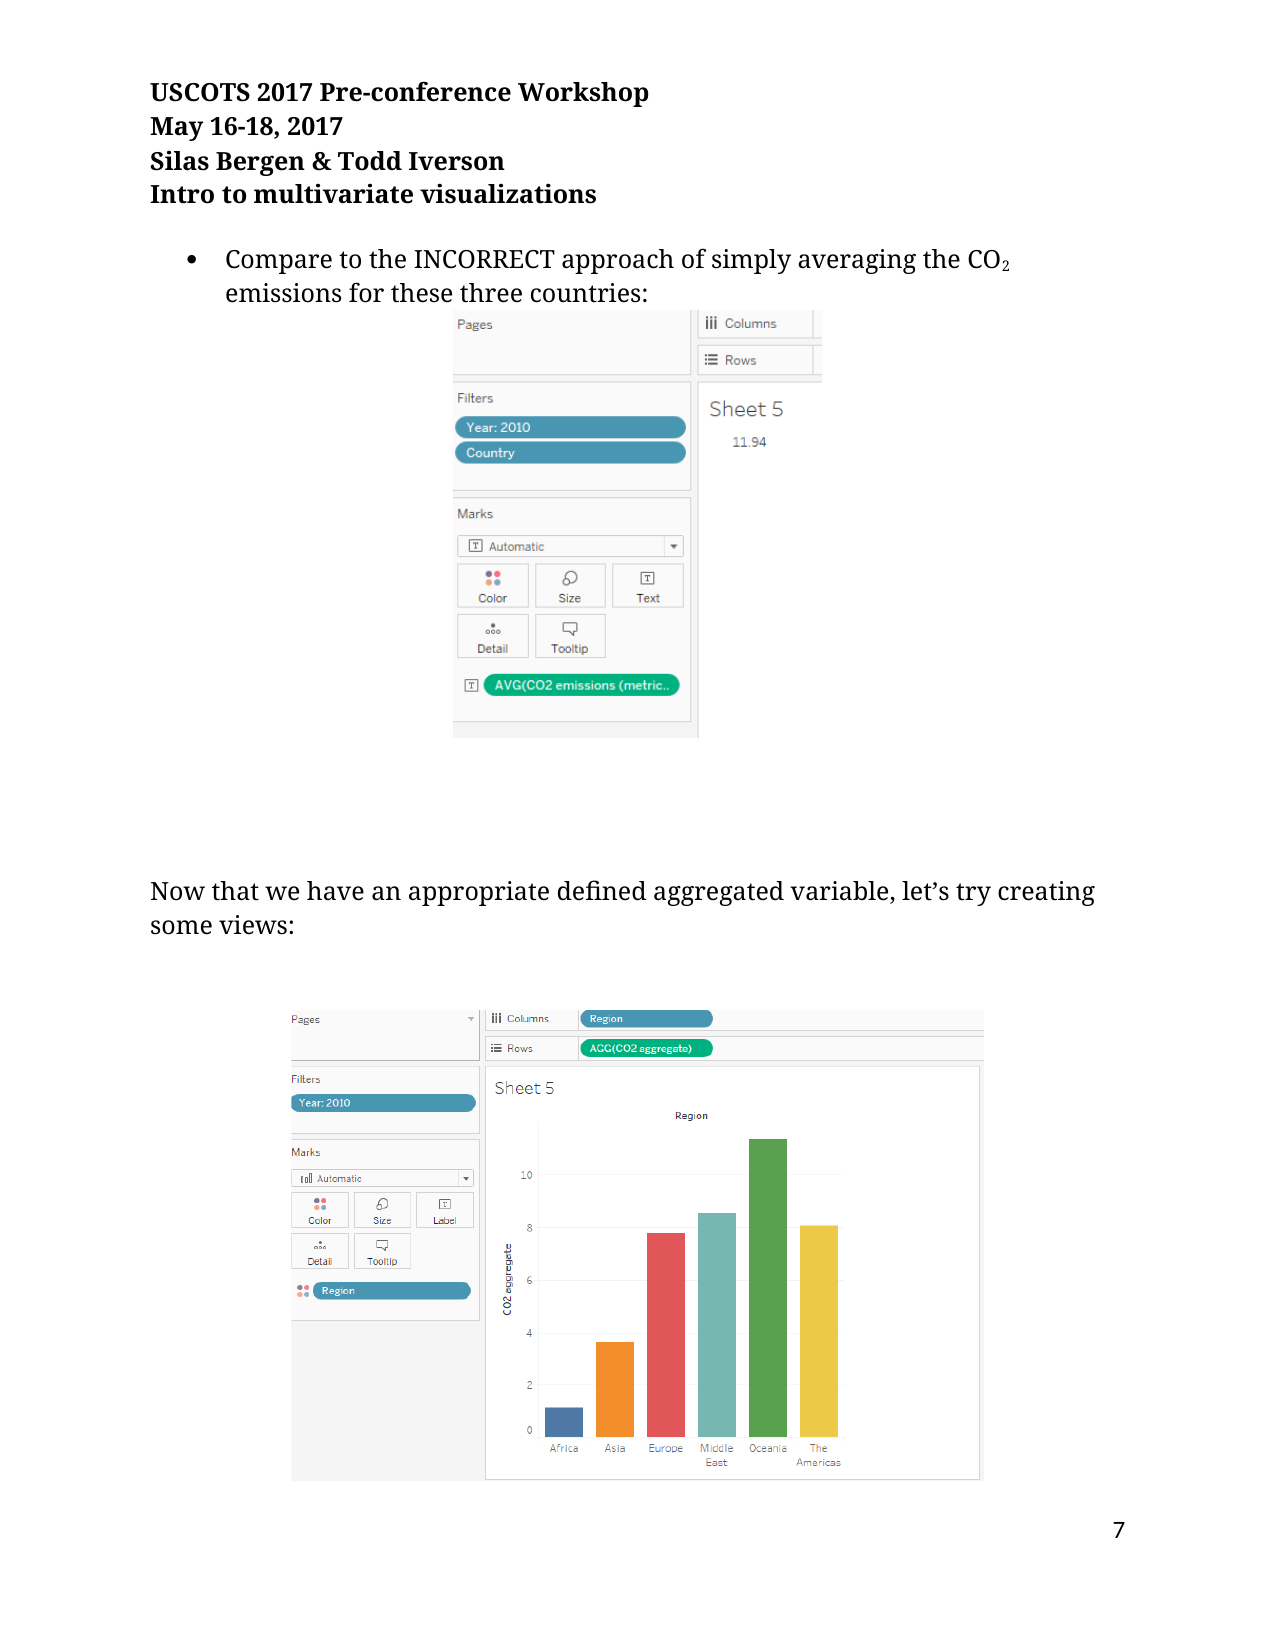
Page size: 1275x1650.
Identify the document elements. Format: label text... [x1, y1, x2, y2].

picture [452, 310, 823, 738]
list Compare to the INCORRECT approach of simply averaging the CO2 emissions for these three countries: [187, 242, 1125, 310]
text Now that we have an appropriate defined aggregated variable, let’s try creating some views: [150, 874, 1125, 942]
picture [291, 1010, 984, 1481]
